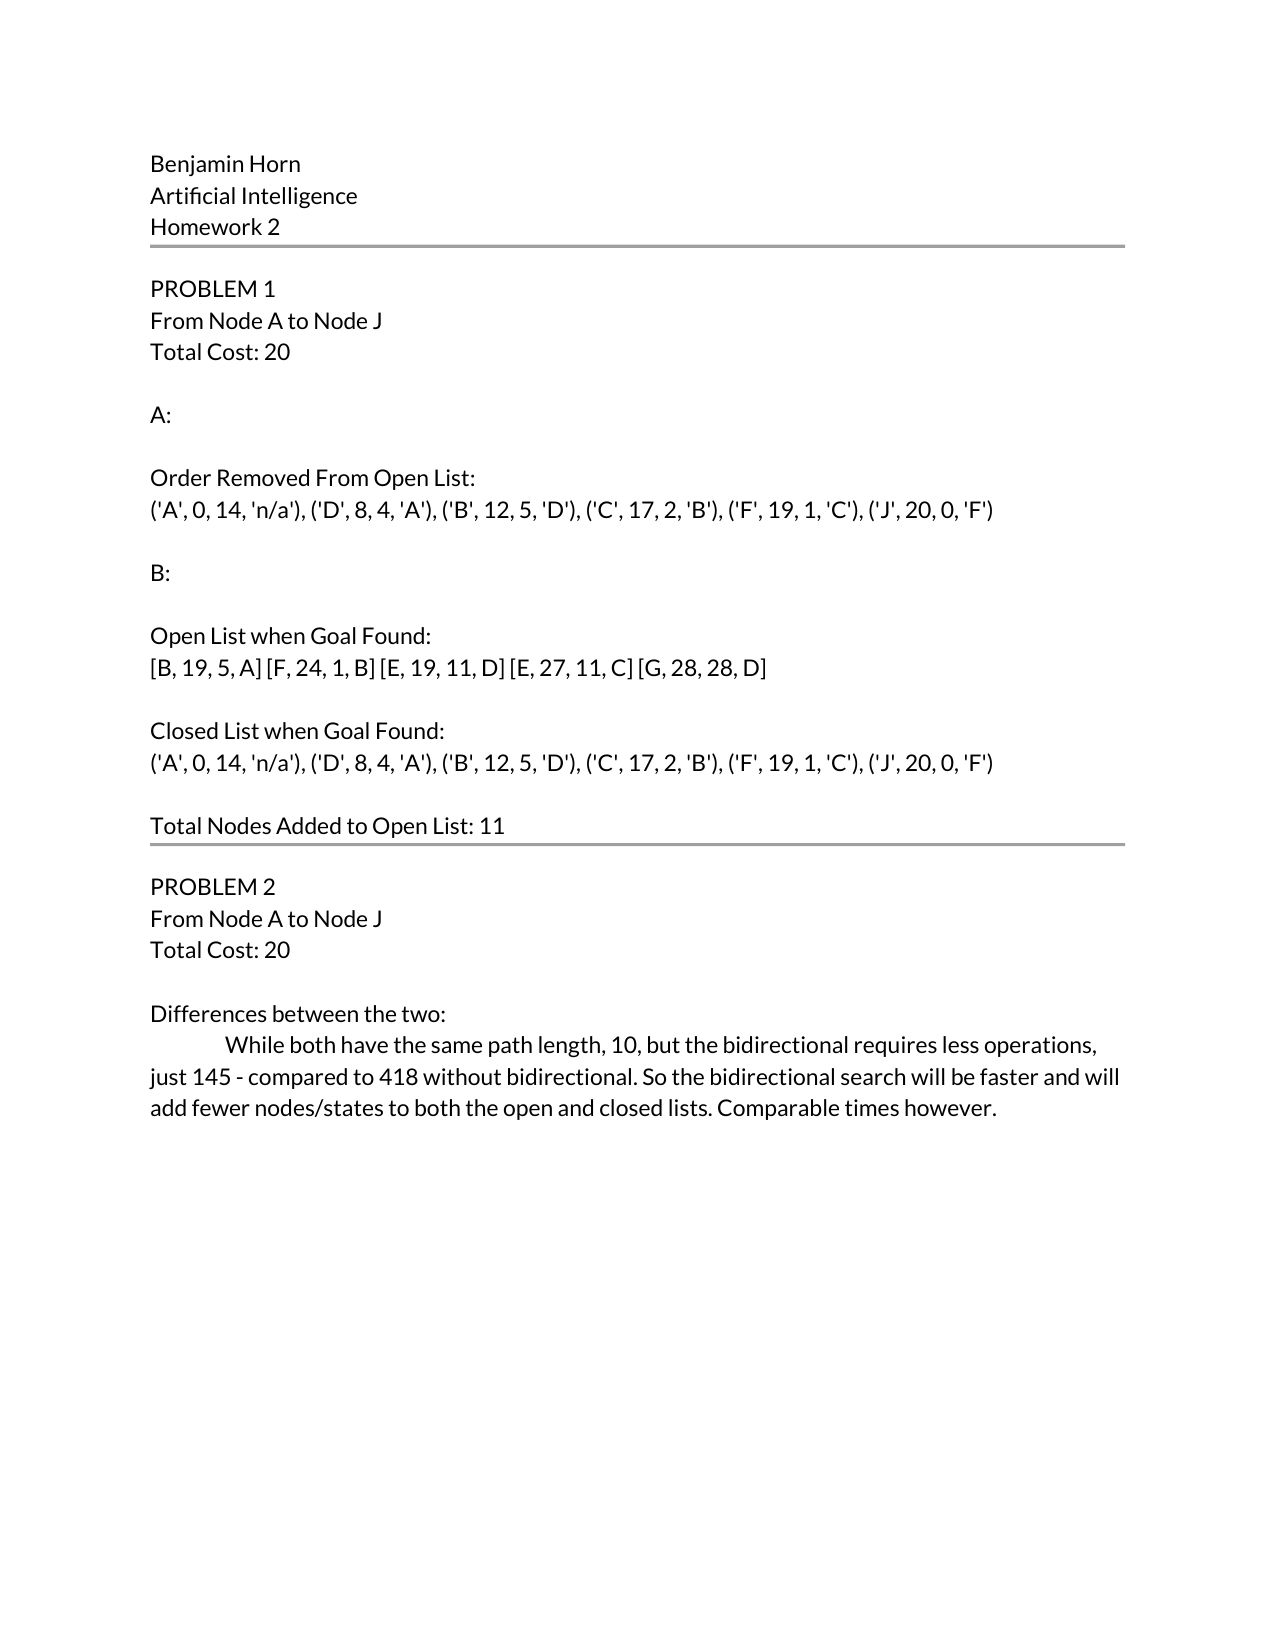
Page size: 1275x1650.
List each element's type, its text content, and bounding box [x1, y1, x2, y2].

text From Node A to Node J [150, 306, 1125, 334]
text Differences between the two: [150, 999, 1125, 1027]
text While both have the same path length, 10, but the bidirectional requires less operations, just 145 - compared to 418 without bidirectional. So the bidirectional search will be faster and will add fewer nodes/states to both the open and closed lists. Comparable times however. [150, 1031, 1125, 1122]
text From Node A to Node J [150, 905, 1125, 932]
text PROBLEM 1 [150, 275, 1125, 302]
text Homework 2 [150, 213, 1125, 241]
text Total Nodes Added to Open List: 11 [150, 811, 1125, 839]
text B: [150, 559, 1125, 586]
text Benjamin Horn [150, 150, 1125, 177]
text Total Cost: 20 [150, 338, 1125, 366]
text Order Removed From Open List: [150, 464, 1125, 492]
text ('A', 0, 14, 'n/a'), ('D', 8, 4, 'A'), ('B', 12, 5, 'D'), ('C', 17, 2, 'B'), ('F', 19, 1, 'C'), ('J', 20, 0, 'F') [150, 496, 1125, 523]
text Artificial Intelligence [150, 182, 1125, 209]
text PROBLEM 2 [150, 873, 1125, 901]
text Total Cost: 20 [150, 936, 1125, 964]
text ('A', 0, 14, 'n/a'), ('D', 8, 4, 'A'), ('B', 12, 5, 'D'), ('C', 17, 2, 'B'), ('F', 19, 1, 'C'), ('J', 20, 0, 'F') [150, 748, 1125, 776]
text [B, 19, 5, A] [F, 24, 1, B] [E, 19, 11, D] [E, 27, 11, C] [G, 28, 28, D] [150, 654, 1125, 681]
text Open List when Goal Found: [150, 622, 1125, 649]
text Closed List when Goal Found: [150, 717, 1125, 744]
text A: [150, 401, 1125, 429]
